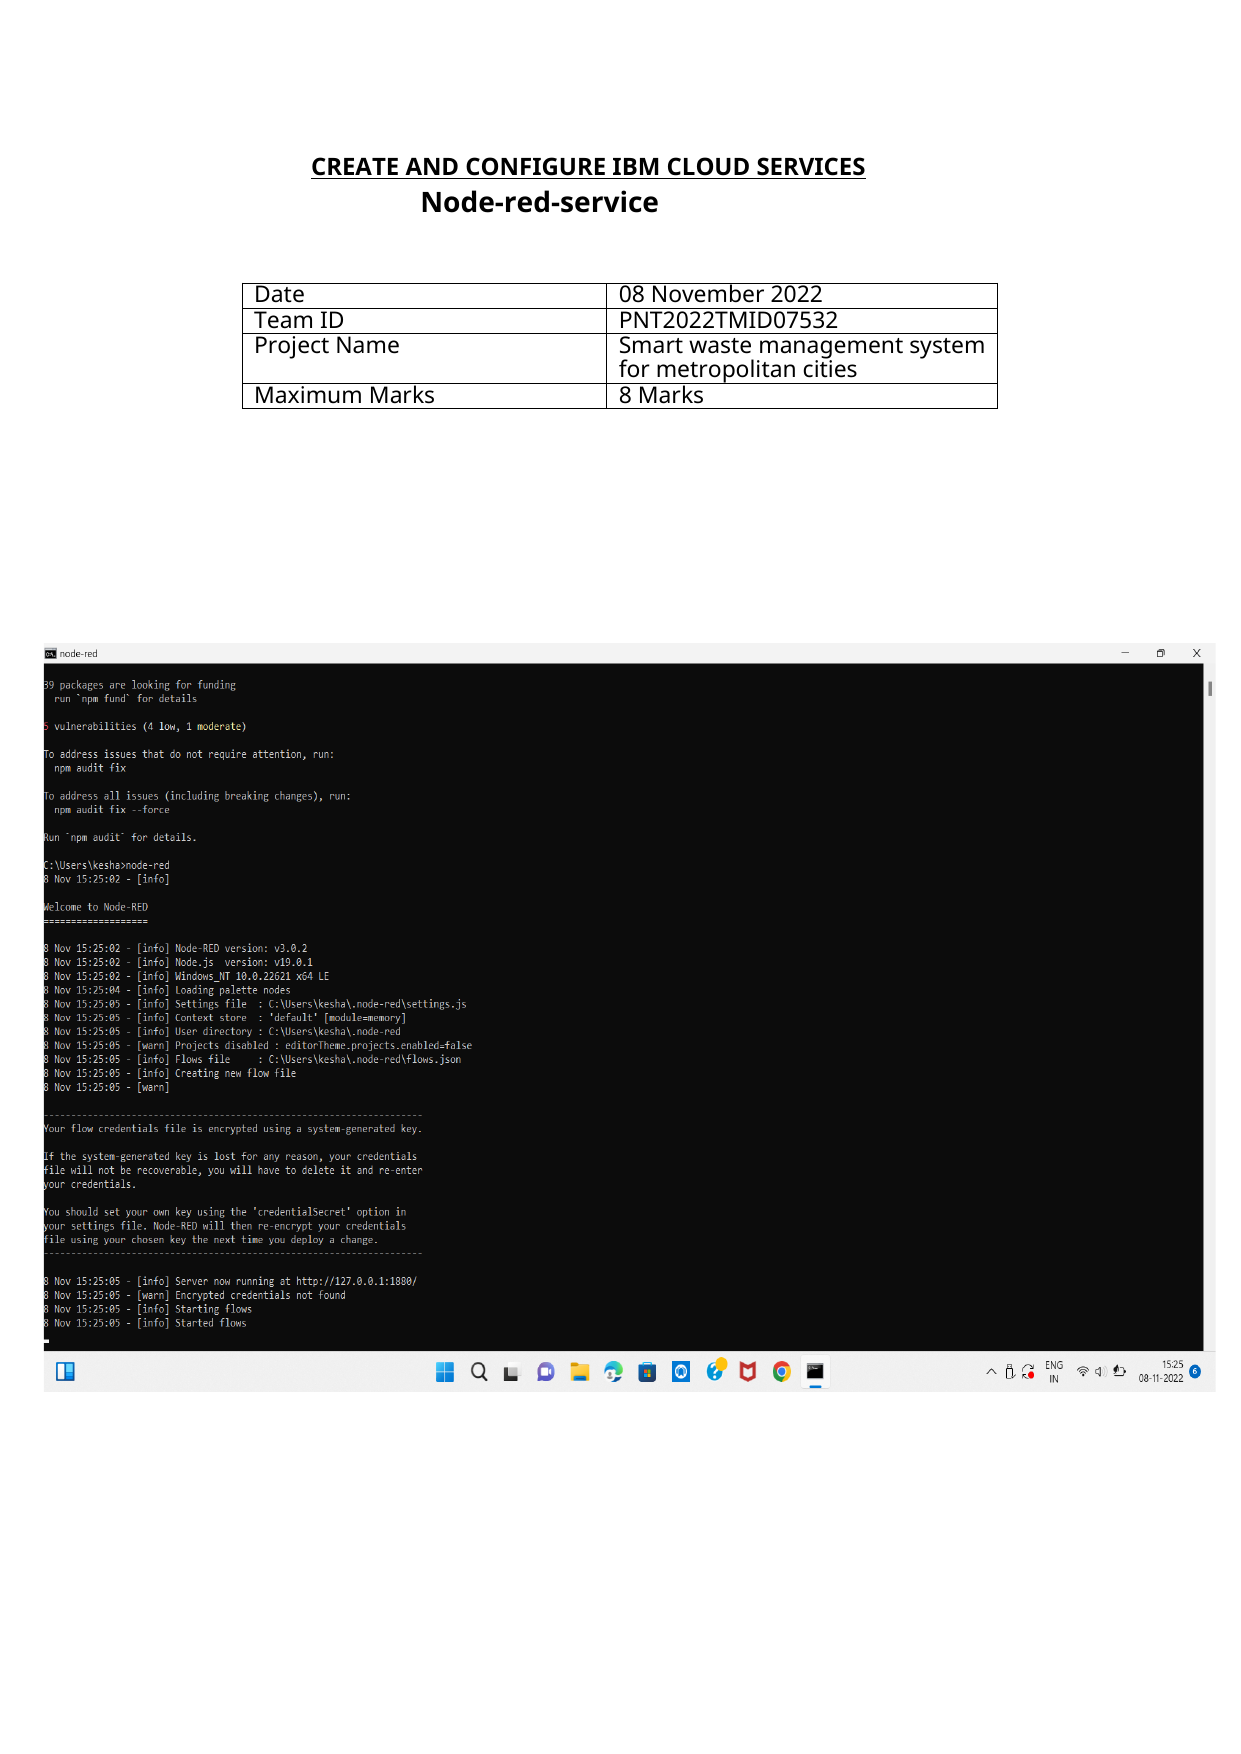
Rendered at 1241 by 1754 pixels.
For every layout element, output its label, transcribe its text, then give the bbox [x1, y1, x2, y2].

table_cell Project Name [243, 334, 606, 383]
table_cell Team ID [243, 309, 606, 333]
table_cell Smart waste management system for metropolitan cities [607, 334, 997, 383]
picture [43, 643, 1216, 1392]
table_header 08 November 2022 [607, 284, 997, 308]
subtitle CREATE AND CONFIGURE IBM CLOUD SERVICES [150, 150, 1090, 183]
table_cell PNT2022TMID07532 [607, 309, 997, 333]
table_cell Maximum Marks [243, 384, 606, 408]
subtitle Node-red-service [150, 183, 1090, 221]
table_header Date [243, 284, 606, 308]
table_cell 8 Marks [607, 384, 997, 408]
